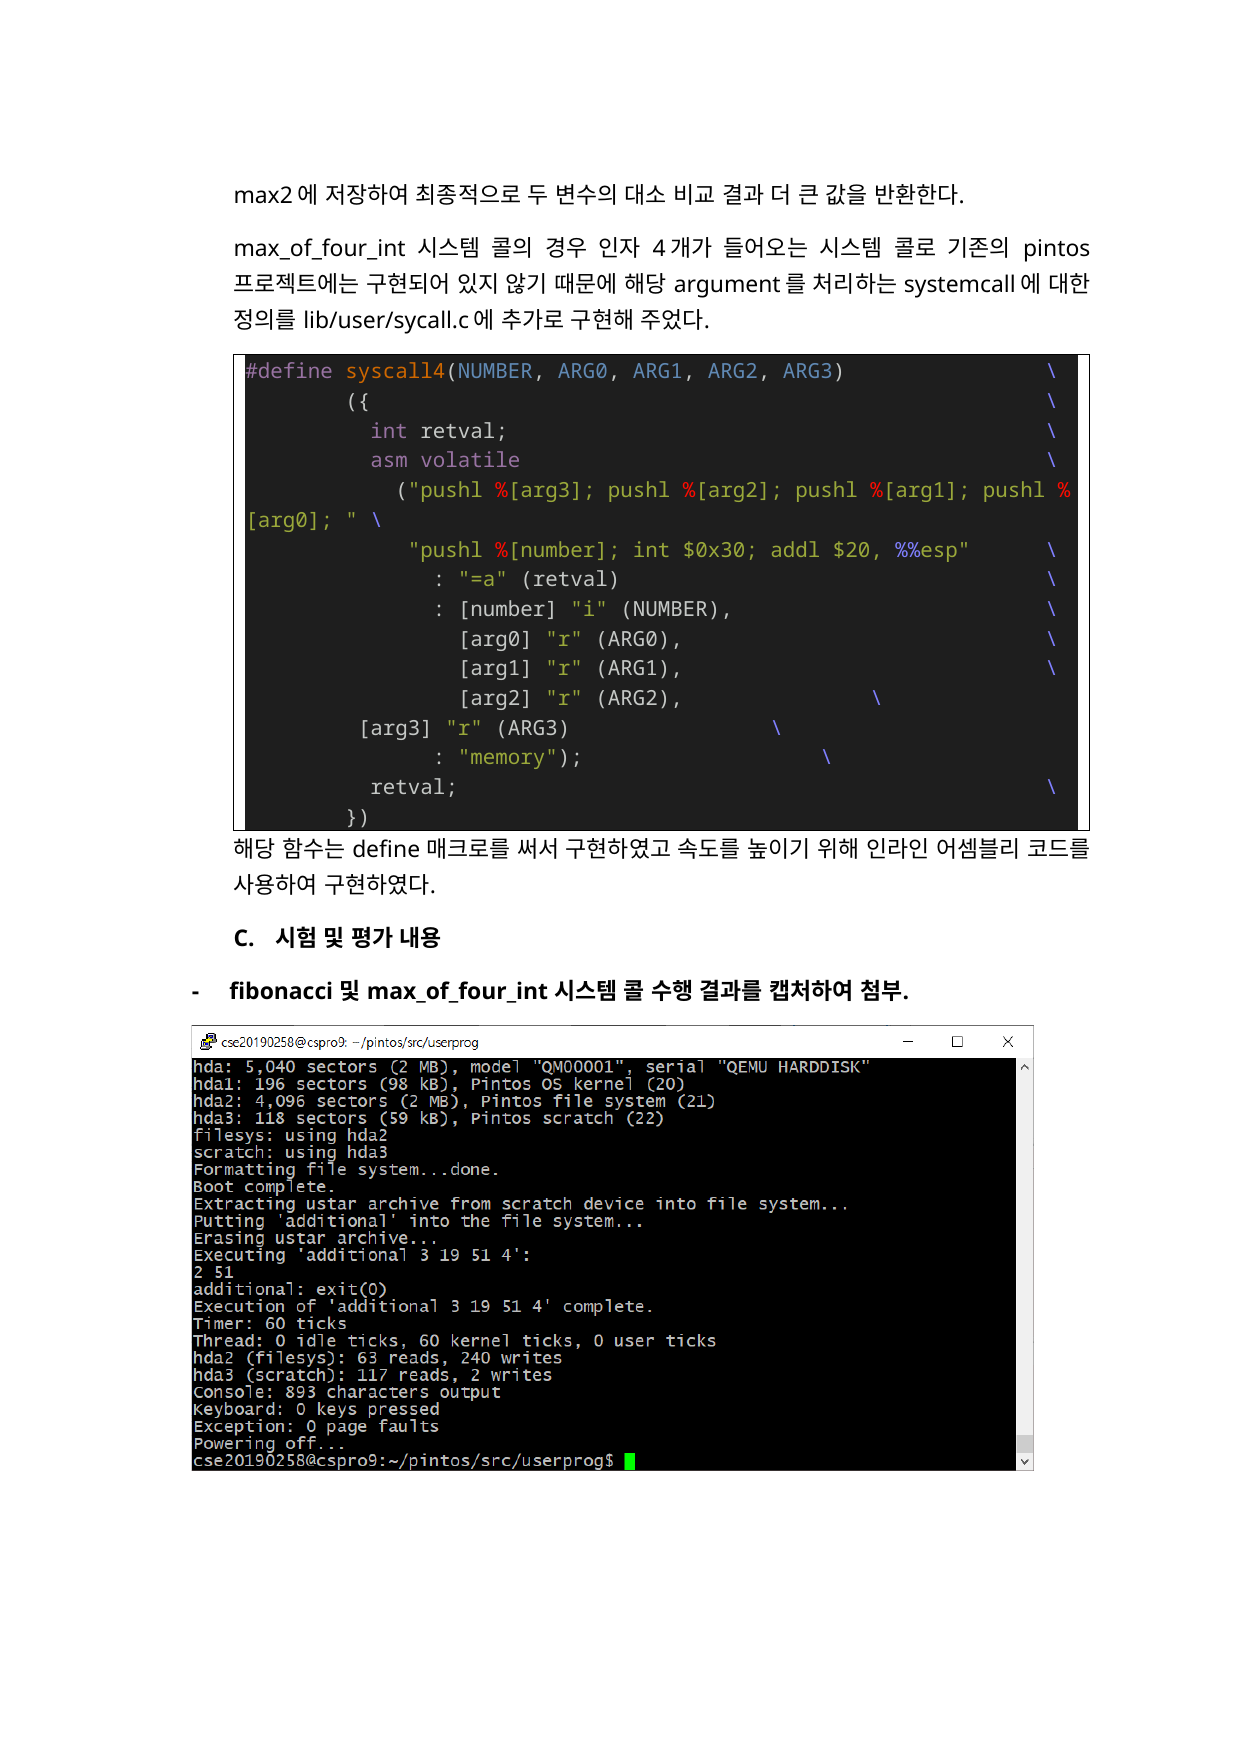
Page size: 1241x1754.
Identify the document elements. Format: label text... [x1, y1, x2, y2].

picture [191, 1025, 1034, 1471]
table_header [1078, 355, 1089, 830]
list fibonacci 및 max_of_four_int 시스템 콜 수행 결과를 캡처하여 첨부. [192, 972, 1090, 1006]
list 시험 및 평가 내용 [233, 920, 1090, 953]
text max_of_four_int 시스템 콜의 경우 인자 4개가 들어오는 시스템 콜로 기존의 pintos 프로젝트에는 구현되어 있지 않기 때문에 해당 argument를 처리하는 systemcall에 대한 정의를 lib/user/sycall.c에 추가로 구현해 주었다. [233, 230, 1090, 335]
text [233, 177, 1090, 211]
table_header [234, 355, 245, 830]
text 해당 함수는 define 매크로를 써서 구현하였고 속도를 높이기 위해 인라인 어셈블리 코드를 사용하여 구현하였다. [233, 831, 1090, 901]
